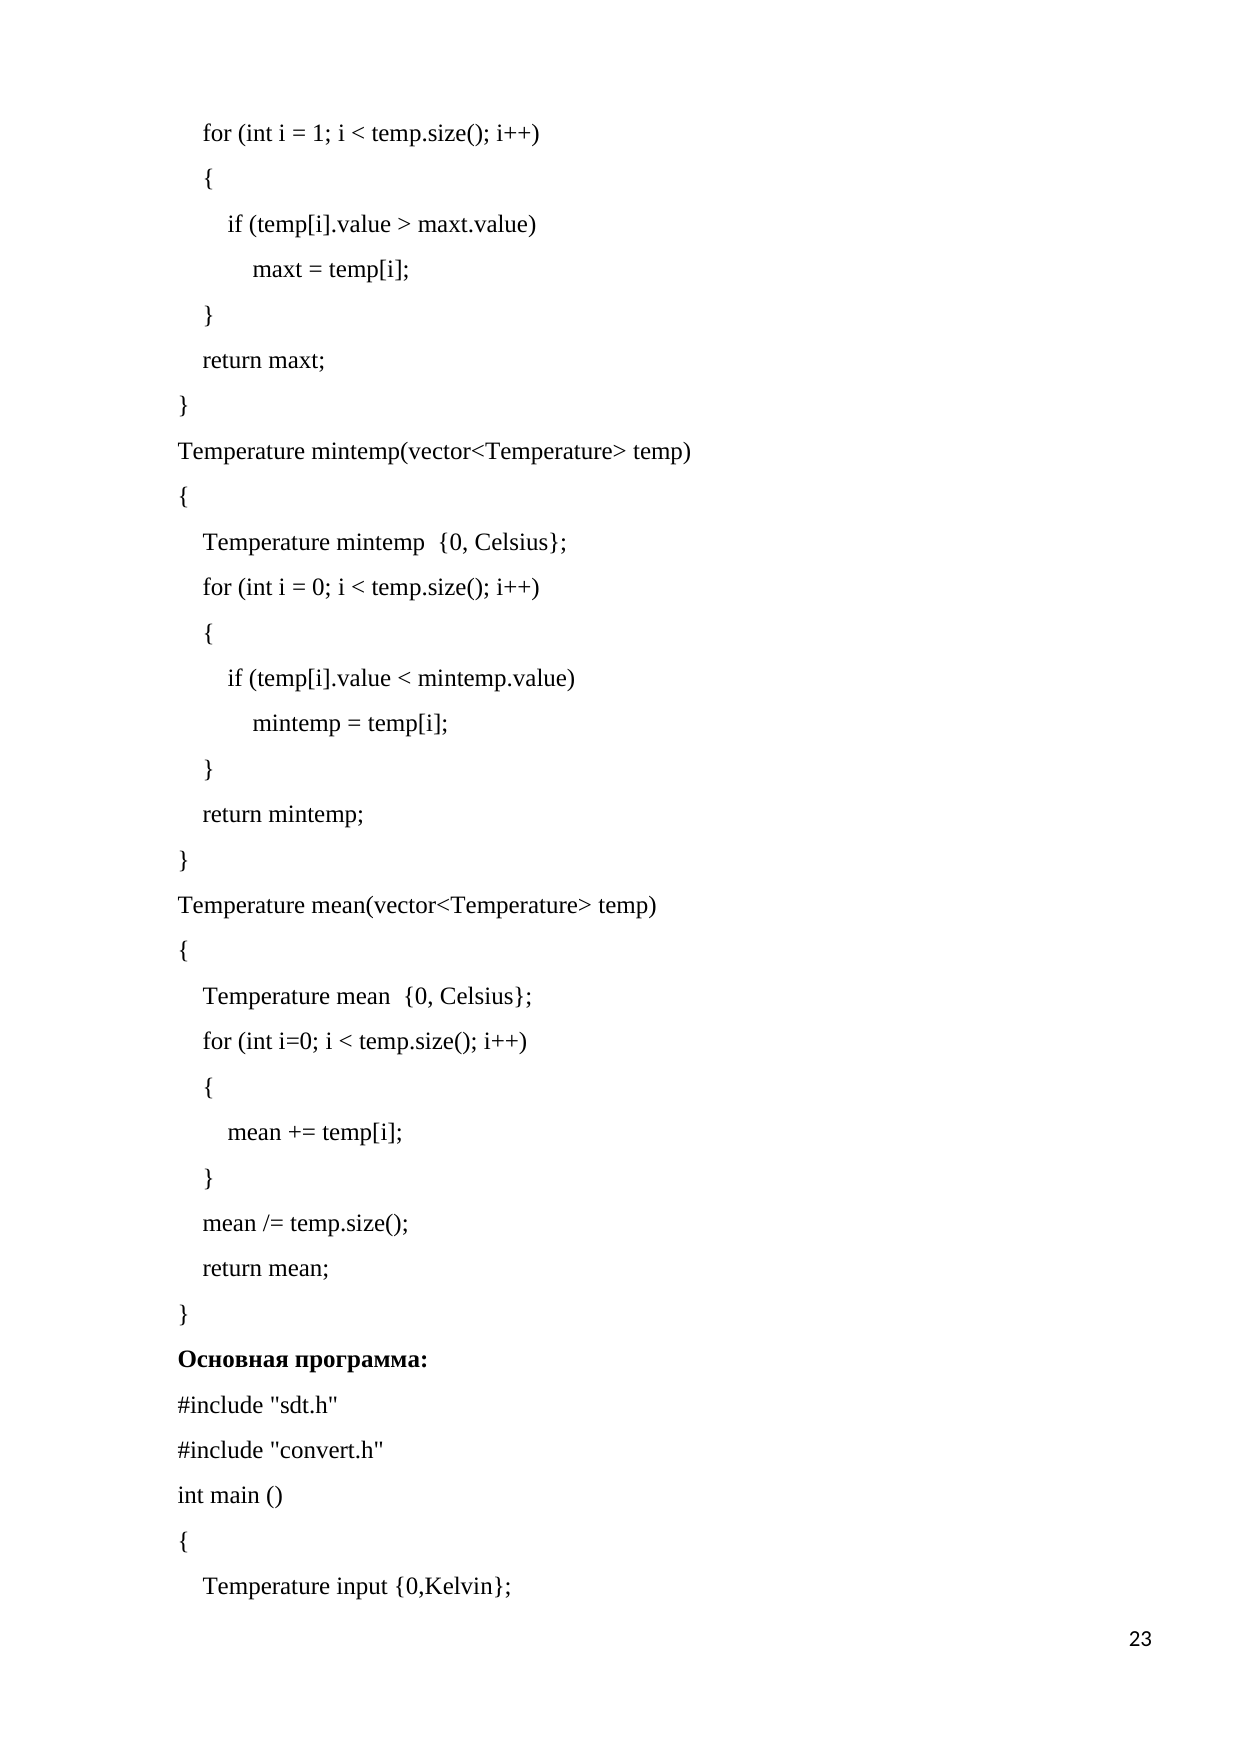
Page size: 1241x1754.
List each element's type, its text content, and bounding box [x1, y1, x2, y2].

text } [177, 1299, 1152, 1328]
text mean += temp[i]; [177, 1117, 1152, 1146]
text Основная программа: [177, 1344, 1152, 1373]
text { [177, 481, 1152, 510]
text for (int i=0; i < temp.size(); i++) [177, 1026, 1152, 1055]
text Temperature mean {0, Celsius}; [177, 981, 1152, 1010]
text } [177, 391, 1152, 419]
text { [177, 1072, 1152, 1101]
text for (int i = 1; i < temp.size(); i++) [177, 118, 1152, 147]
text if (temp[i].value < mintemp.value) [177, 663, 1152, 692]
text } [177, 1163, 1152, 1191]
text Temperature mintemp {0, Celsius}; [177, 527, 1152, 556]
text int main () [177, 1481, 1152, 1509]
text Temperature mintemp(vector<Temperature> temp) [177, 436, 1152, 465]
text Temperature mean(vector<Temperature> temp) [177, 890, 1152, 919]
text } [177, 300, 1152, 328]
text } [177, 754, 1152, 783]
text Temperature input {0,Kelvin}; [177, 1571, 1152, 1600]
text { [177, 618, 1152, 646]
text { [177, 163, 1152, 192]
text for (int i = 0; i < temp.size(); i++) [177, 572, 1152, 601]
text mintemp = temp[i]; [177, 708, 1152, 737]
text { [177, 936, 1152, 964]
text #include "convert.h" [177, 1435, 1152, 1464]
text if (temp[i].value > maxt.value) [177, 209, 1152, 238]
text #include "sdt.h" [177, 1390, 1152, 1418]
text return mintemp; [177, 799, 1152, 828]
text maxt = temp[i]; [177, 254, 1152, 283]
text mean /= temp.size(); [177, 1208, 1152, 1237]
text return mean; [177, 1253, 1152, 1282]
text } [177, 845, 1152, 873]
text return maxt; [177, 345, 1152, 374]
text { [177, 1526, 1152, 1555]
